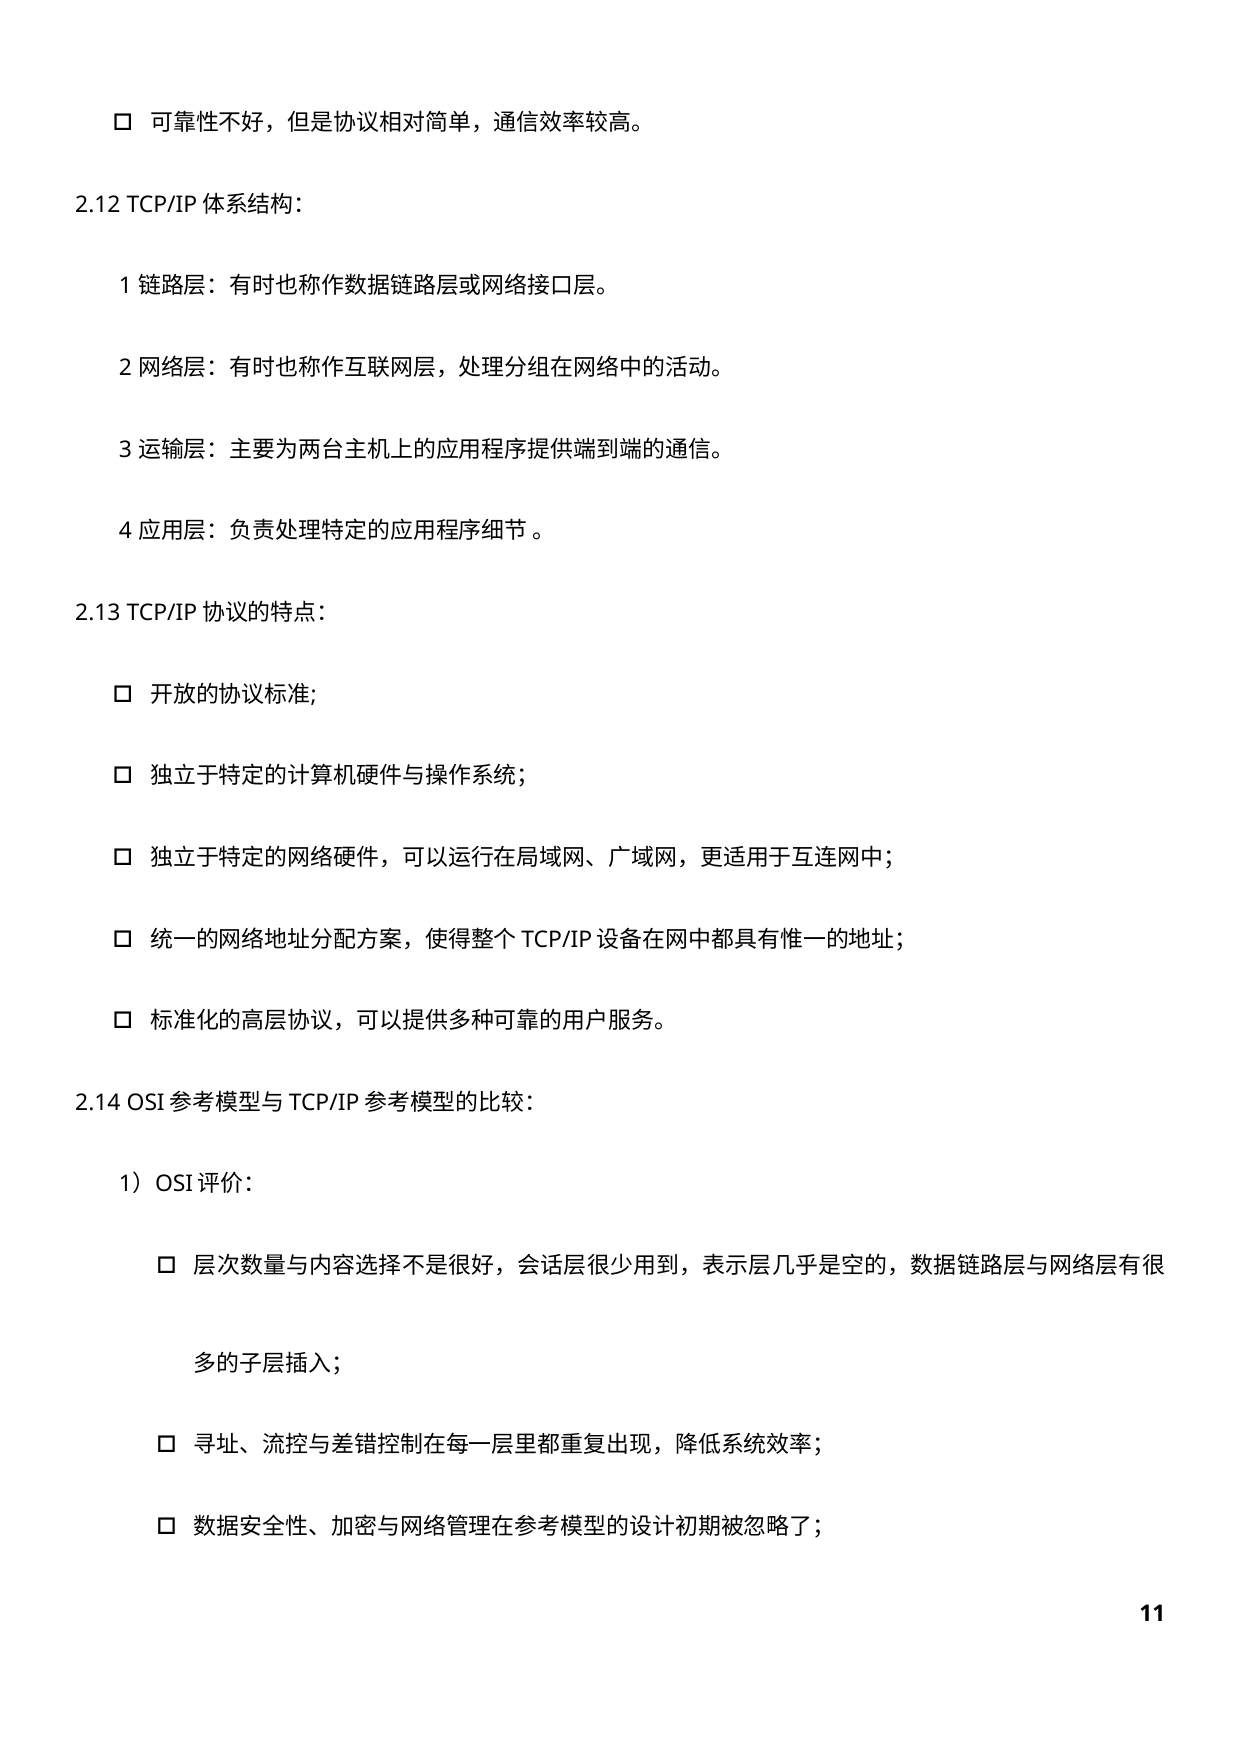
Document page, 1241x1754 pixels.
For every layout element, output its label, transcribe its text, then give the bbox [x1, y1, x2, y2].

list 开放的协议标准; [112, 660, 1165, 725]
text 1 链路层：有时也称作数据链路层或网络接口层。 [75, 251, 1165, 316]
list 统一的网络地址分配方案，使得整个TCP/IP设备在网中都具有惟一的地址； [112, 904, 1165, 969]
list 标准化的高层协议，可以提供多种可靠的用户服务。 [112, 986, 1165, 1051]
text 3 运输层：主要为两台主机上的应用程序提供端到端的通信。 [119, 415, 1165, 480]
text 2 网络层：有时也称作互联网层，处理分组在网络中的活动。 [119, 333, 1165, 398]
text 2.12 TCP/IP体系结构： [75, 170, 1165, 235]
list 可靠性不好，但是协议相对简单，通信效率较高。 [112, 88, 1165, 153]
text 1）OSI评价： [75, 1149, 1165, 1214]
text 4 应用层：负责处理特定的应用程序细节 。 [119, 496, 1165, 561]
text 2.14 OSI参考模型与TCP/IP参考模型的比较： [75, 1068, 1165, 1133]
list 寻址、流控与差错控制在每一层里都重复出现，降低系统效率； [156, 1410, 1165, 1475]
list 独立于特定的计算机硬件与操作系统； [112, 741, 1165, 806]
list 层次数量与内容选择不是很好，会话层很少用到，表示层几乎是空的，数据链路层与网络层有很多的子层插入； [156, 1231, 1165, 1394]
text 2.13 TCP/IP协议的特点： [75, 578, 1165, 643]
list 独立于特定的网络硬件，可以运行在局域网、广域网，更适用于互连网中； [112, 823, 1165, 888]
list 数据安全性、加密与网络管理在参考模型的设计初期被忽略了； [156, 1492, 1165, 1557]
